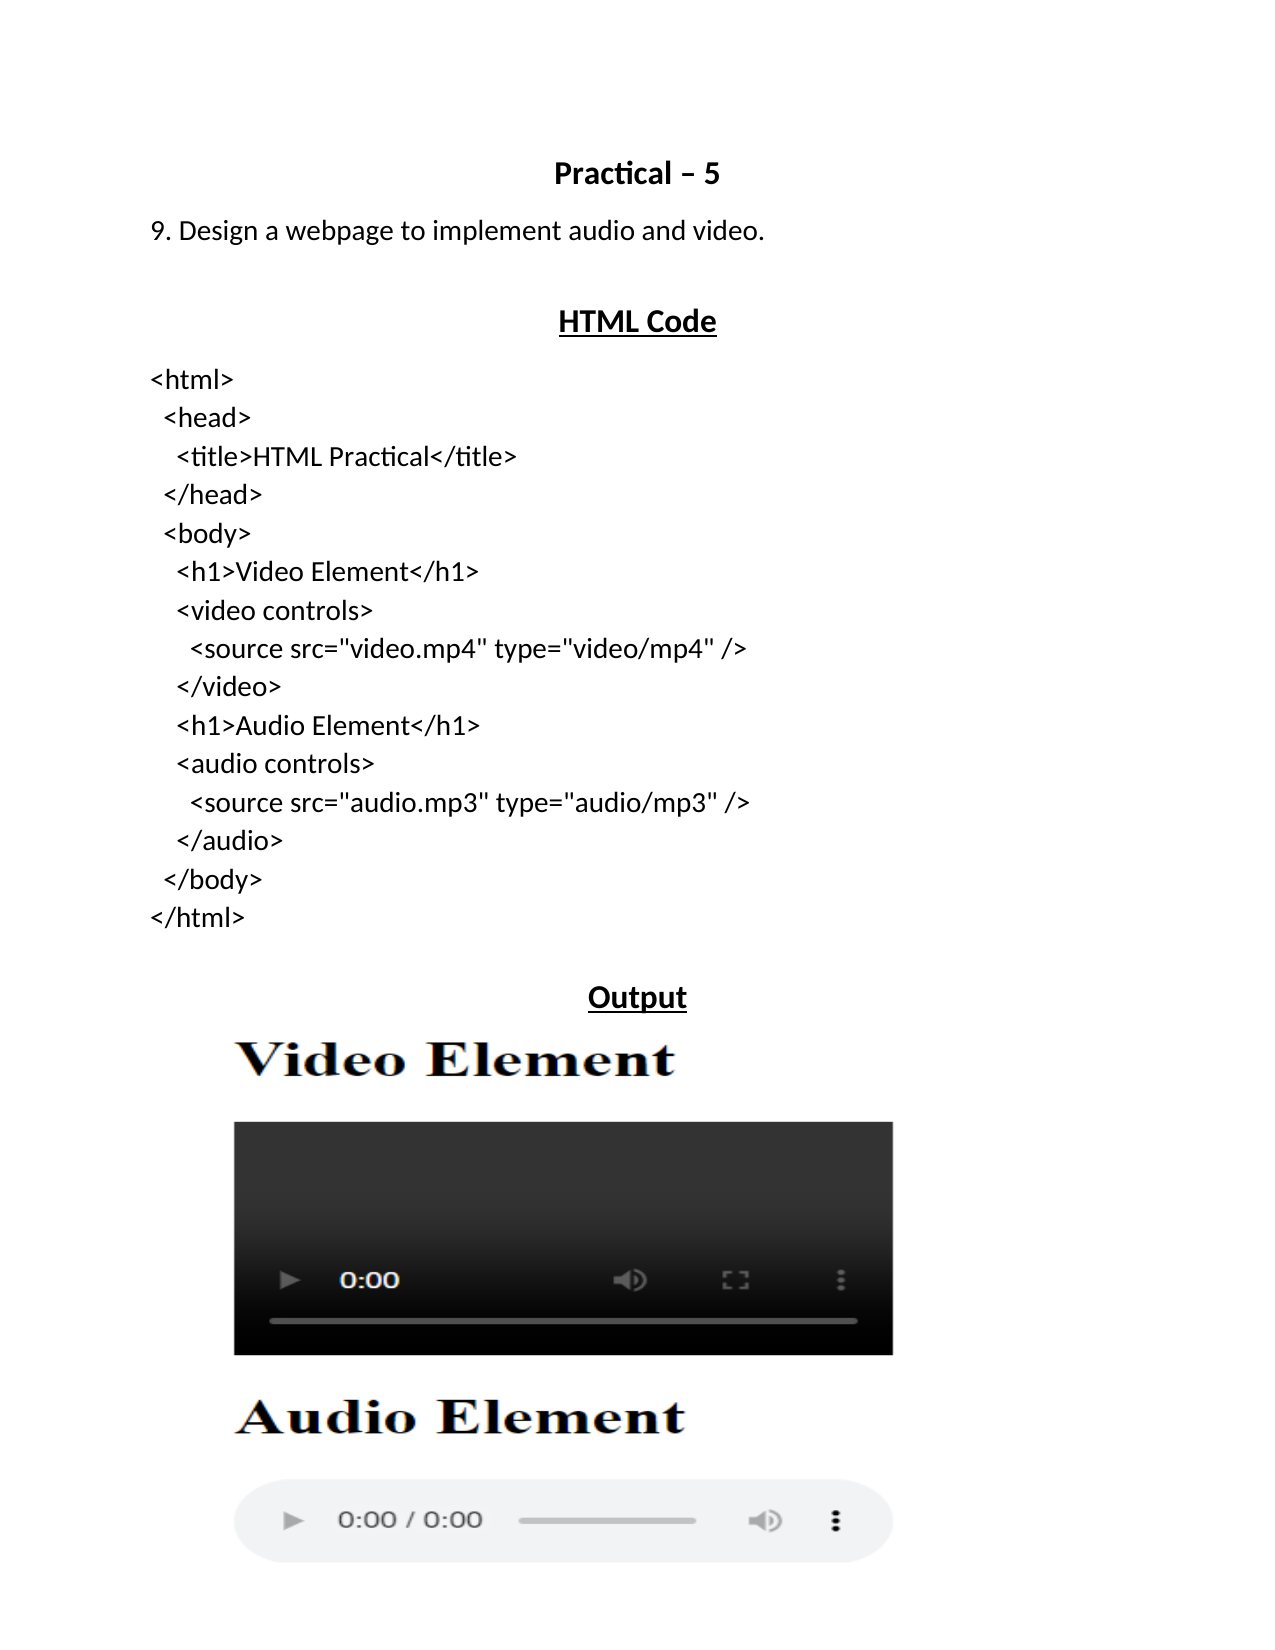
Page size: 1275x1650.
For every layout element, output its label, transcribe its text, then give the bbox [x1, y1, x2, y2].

picture [217, 1019, 1083, 1601]
text 9. Design a webpage to implement audio and video. [150, 212, 1125, 248]
text <source src="audio.mp3" type="audio/mp3" /> [150, 784, 1125, 819]
text </body> [150, 861, 1125, 896]
text HTML Code [150, 300, 1125, 341]
text </head> [150, 476, 1125, 512]
text Output [150, 976, 1125, 1017]
text <head> [150, 399, 1125, 435]
text <source src="video.mp4" type="video/mp4" /> [150, 630, 1125, 666]
text <h1>Audio Element</h1> [150, 707, 1125, 743]
text </video> [150, 668, 1125, 704]
text <video controls> [150, 592, 1125, 627]
text <title>HTML Practical</title> [150, 438, 1125, 473]
text </audio> [150, 822, 1125, 858]
text <html> [150, 361, 1125, 397]
text </html> [150, 899, 1125, 935]
text <h1>Video Element</h1> [150, 553, 1125, 589]
text <body> [150, 515, 1125, 550]
text <audio controls> [150, 745, 1125, 781]
text Practical – 5 [150, 152, 1125, 193]
